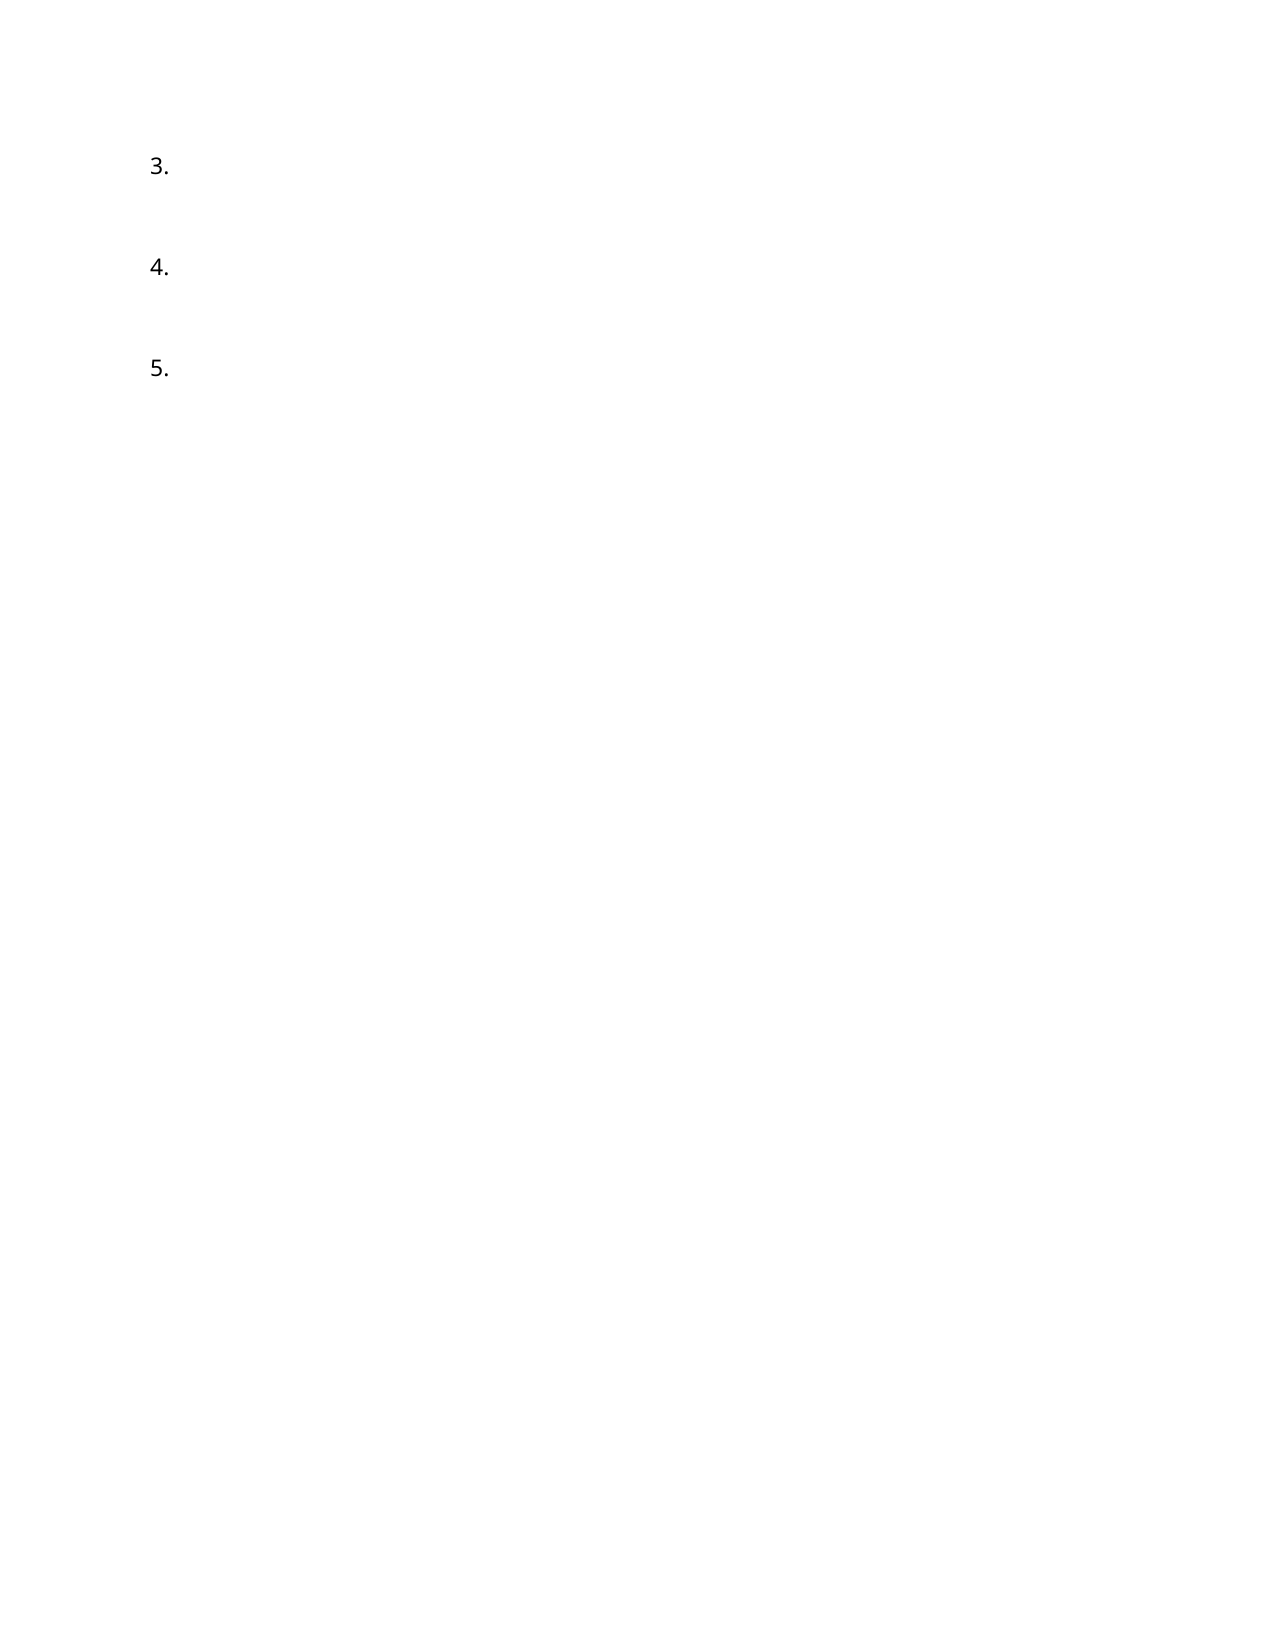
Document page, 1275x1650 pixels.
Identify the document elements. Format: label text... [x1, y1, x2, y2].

text 3. [150, 150, 1125, 181]
text 4. [150, 251, 1125, 282]
text 5. [150, 352, 1125, 383]
